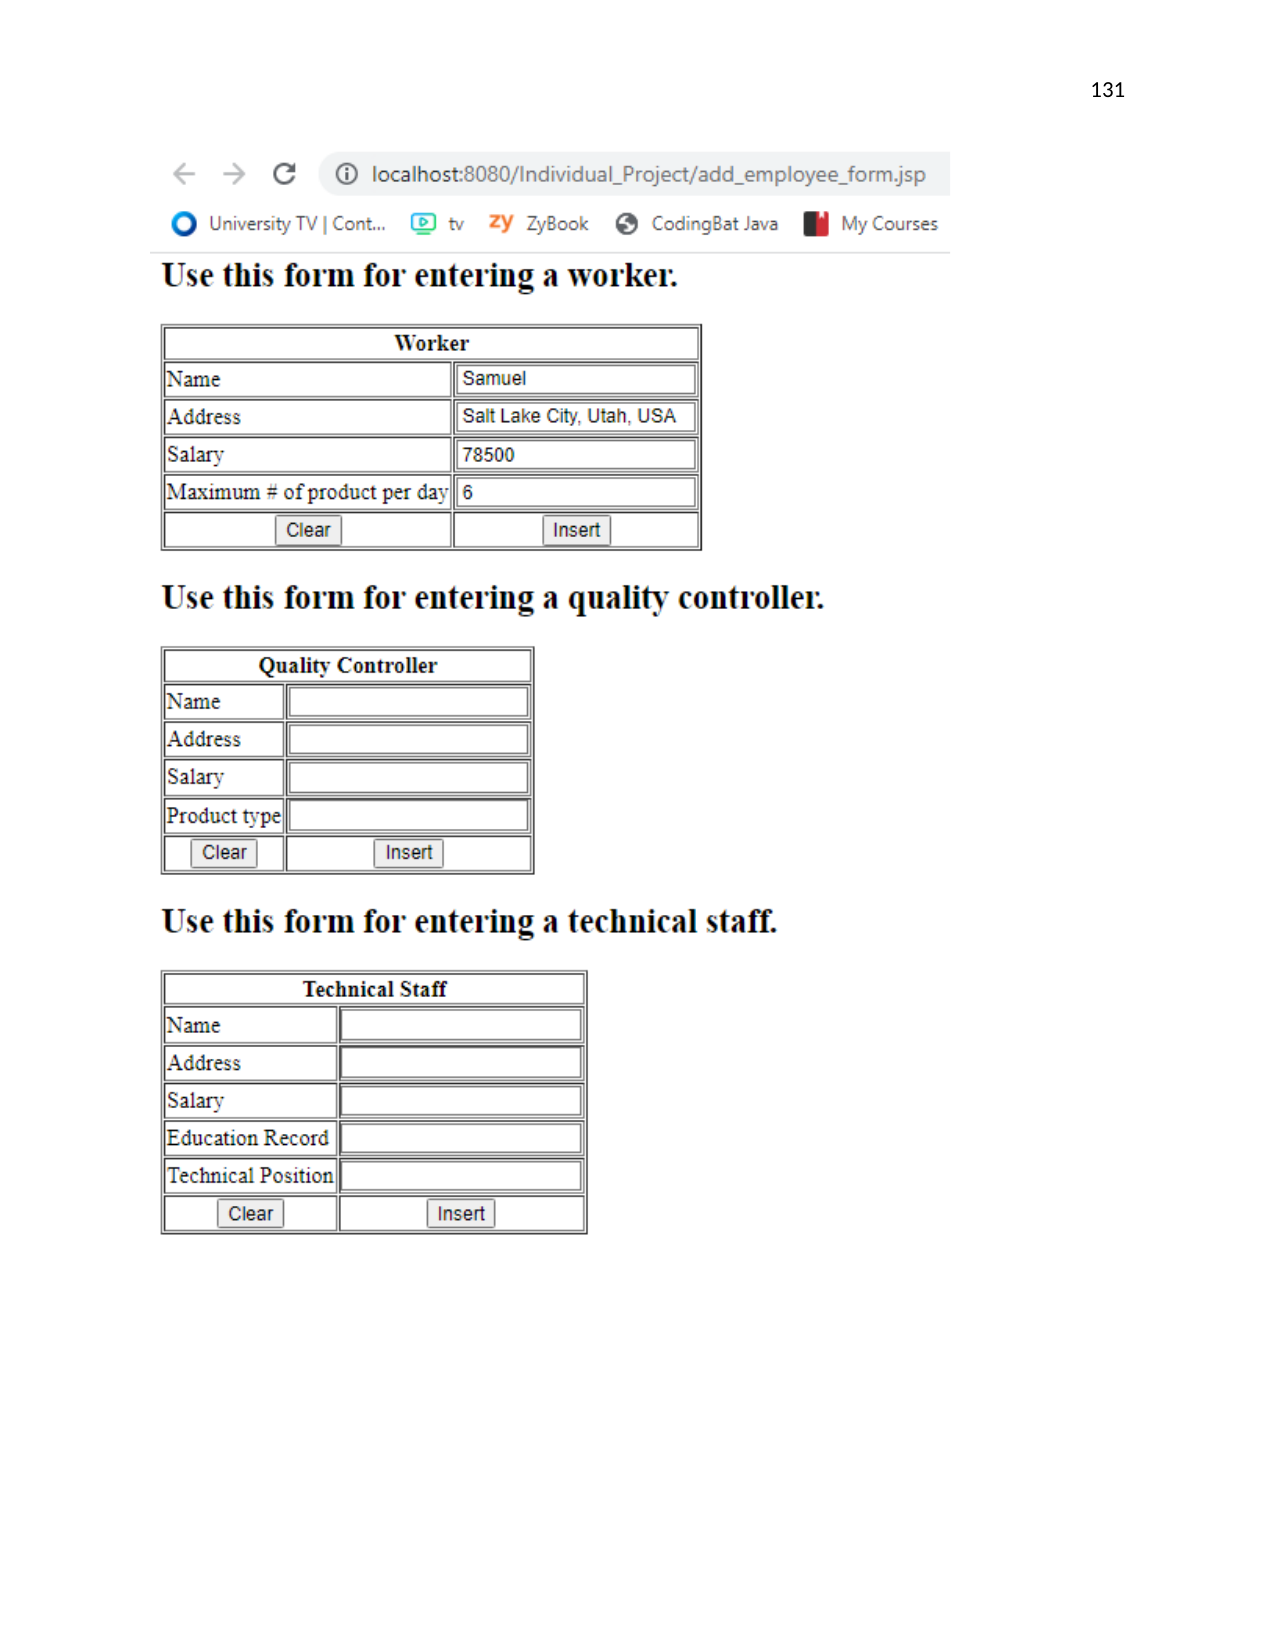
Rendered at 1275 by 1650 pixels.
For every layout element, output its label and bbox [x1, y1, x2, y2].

picture [150, 150, 951, 1241]
